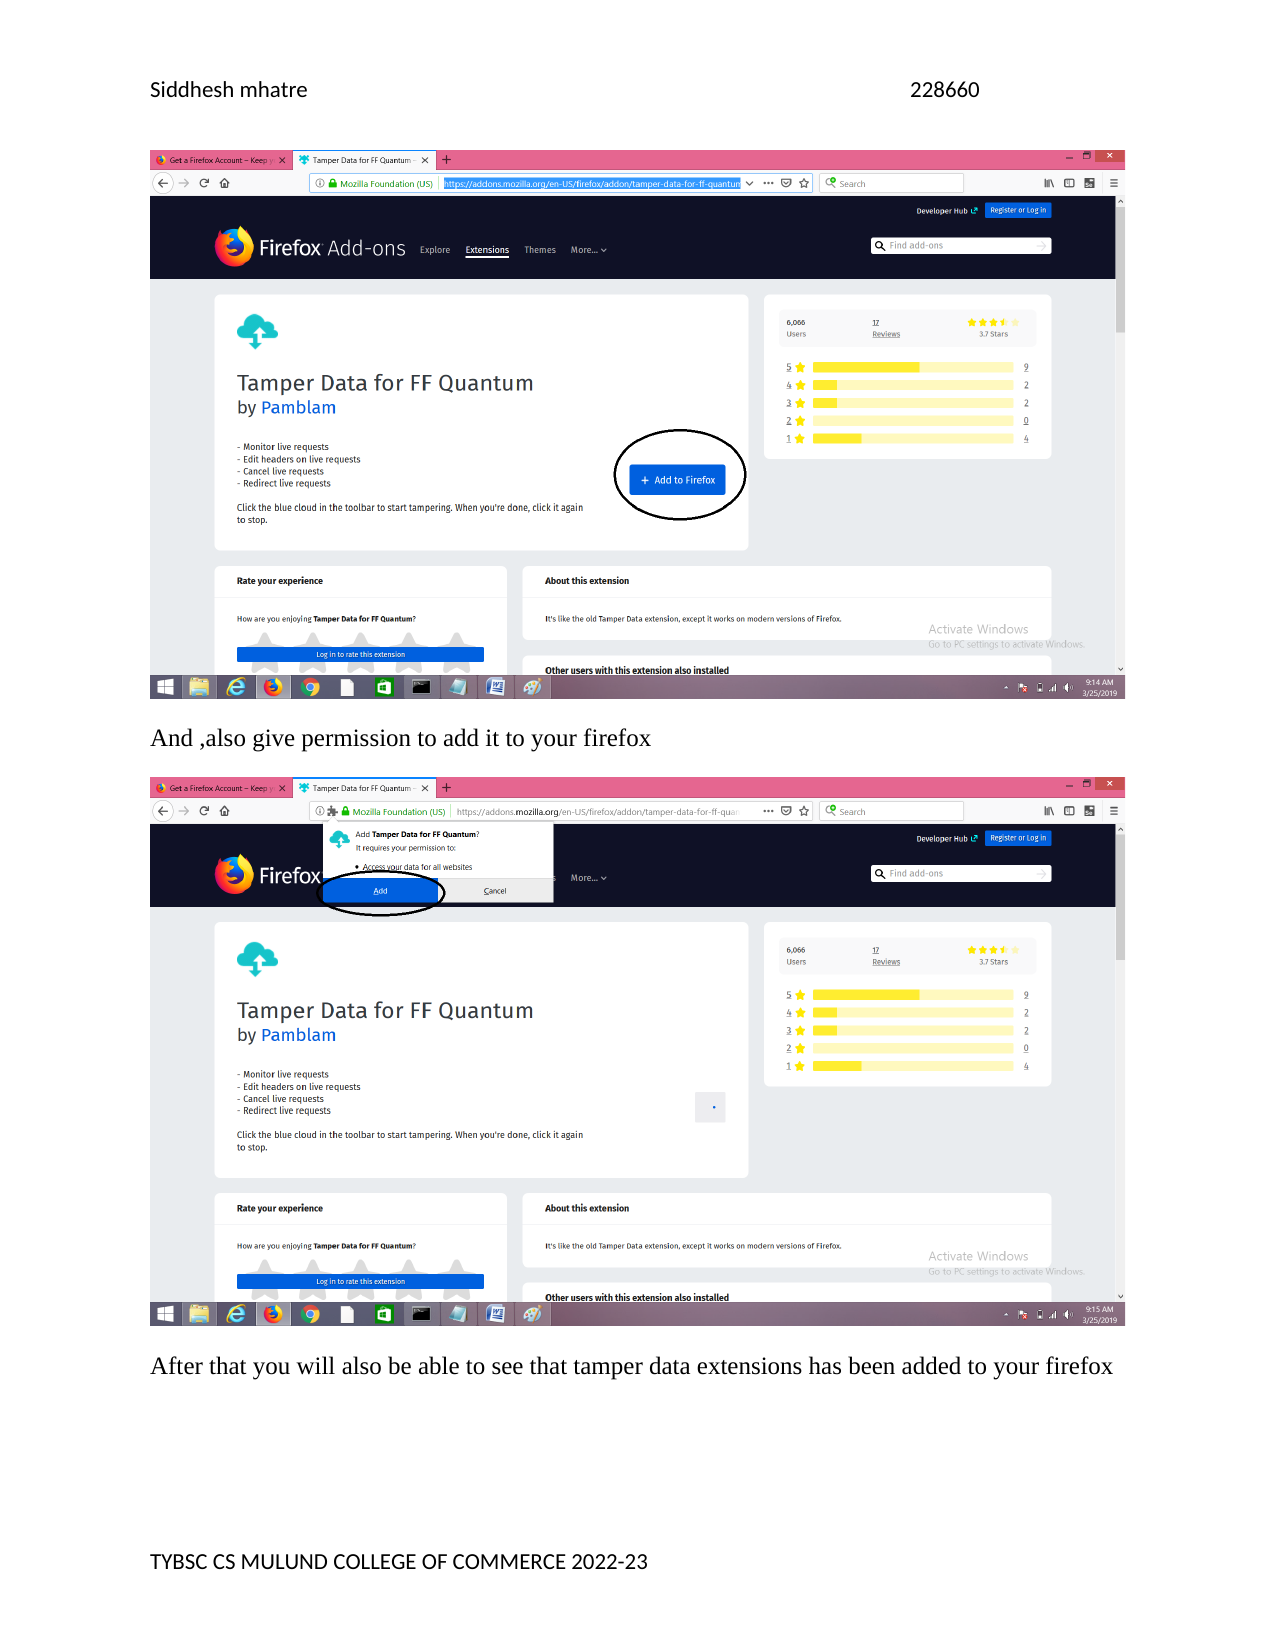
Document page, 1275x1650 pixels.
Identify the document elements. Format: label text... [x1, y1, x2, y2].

text And ,also give permission to add it to your firefox [150, 723, 1125, 752]
picture [150, 150, 1125, 699]
text After that you will also be able to see that tamper data extensions has been added to your firefox [150, 1351, 1125, 1379]
picture [150, 777, 1125, 1326]
